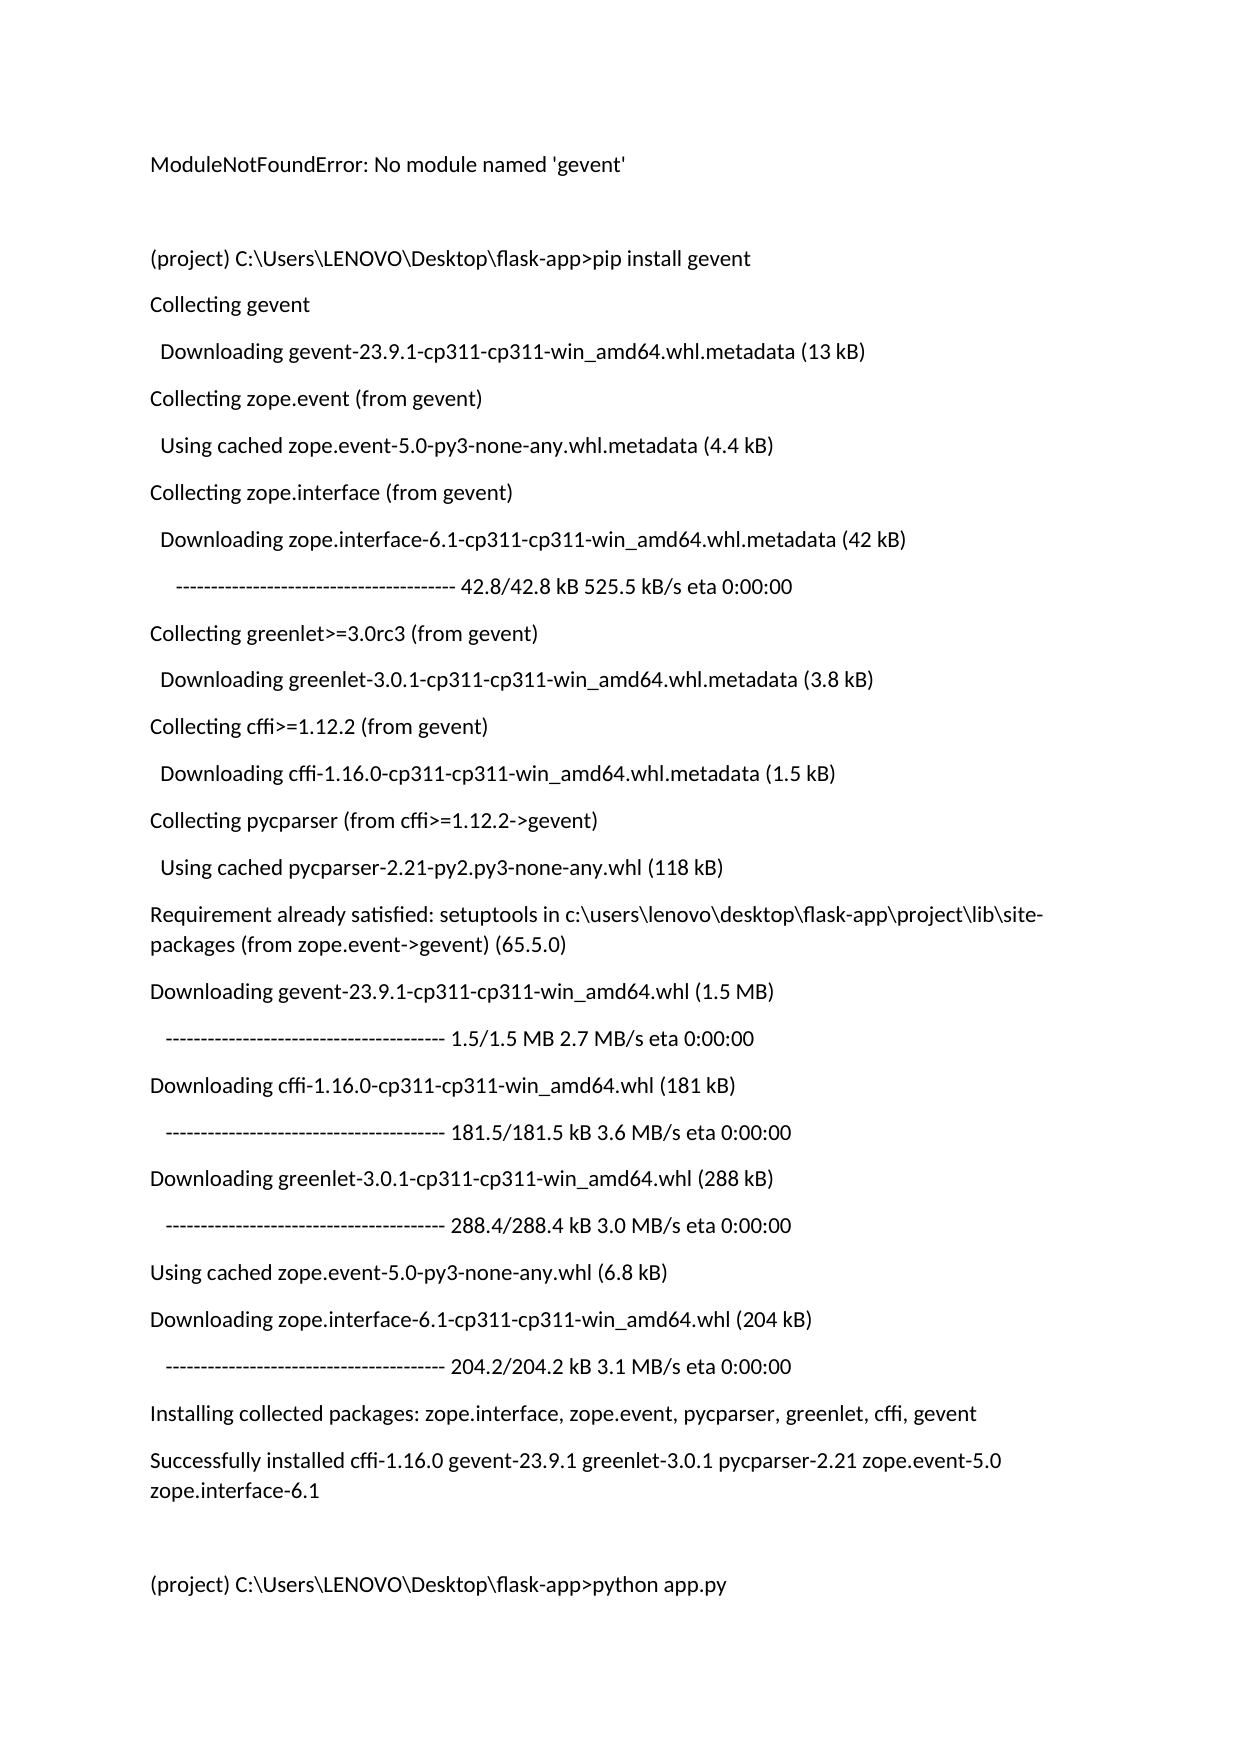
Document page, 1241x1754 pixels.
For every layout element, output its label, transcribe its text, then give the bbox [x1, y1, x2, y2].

text Collecting greenlet>=3.0rc3 (from gevent) [150, 619, 1090, 647]
text ---------------------------------------- 42.8/42.8 kB 525.5 kB/s eta 0:00:00 [150, 572, 1090, 600]
text Requirement already satisfied: setuptools in c:\users\lenovo\desktop\flask-app\project\lib\site-packages (from zope.event->gevent) (65.5.0) [150, 900, 1090, 958]
text Downloading gevent-23.9.1-cp311-cp311-win_amd64.whl.metadata (13 kB) [150, 337, 1090, 366]
text Downloading cffi-1.16.0-cp311-cp311-win_amd64.whl.metadata (1.5 kB) [150, 759, 1090, 787]
text Collecting pycparser (from cffi>=1.12.2->gevent) [150, 806, 1090, 834]
text Installing collected packages: zope.interface, zope.event, pycparser, greenlet, cffi, gevent [150, 1399, 1090, 1427]
text Using cached zope.event-5.0-py3-none-any.whl.metadata (4.4 kB) [150, 431, 1090, 459]
text Downloading zope.interface-6.1-cp311-cp311-win_amd64.whl.metadata (42 kB) [150, 525, 1090, 553]
text ---------------------------------------- 1.5/1.5 MB 2.7 MB/s eta 0:00:00 [150, 1024, 1090, 1052]
text Downloading greenlet-3.0.1-cp311-cp311-win_amd64.whl (288 kB) [150, 1164, 1090, 1193]
text ---------------------------------------- 288.4/288.4 kB 3.0 MB/s eta 0:00:00 [150, 1211, 1090, 1239]
text Downloading zope.interface-6.1-cp311-cp311-win_amd64.whl (204 kB) [150, 1305, 1090, 1333]
text Downloading gevent-23.9.1-cp311-cp311-win_amd64.whl (1.5 MB) [150, 977, 1090, 1005]
text Downloading greenlet-3.0.1-cp311-cp311-win_amd64.whl.metadata (3.8 kB) [150, 666, 1090, 694]
text (project) C:\Users\LENOVO\Desktop\flask-app>pip install gevent [150, 244, 1090, 272]
text (project) C:\Users\LENOVO\Desktop\flask-app>python app.py [150, 1570, 1090, 1598]
text ---------------------------------------- 204.2/204.2 kB 3.1 MB/s eta 0:00:00 [150, 1352, 1090, 1380]
text Collecting zope.event (from gevent) [150, 384, 1090, 412]
text Collecting gevent [150, 291, 1090, 319]
text ModuleNotFoundError: No module named 'gevent' [150, 150, 1090, 178]
text Using cached zope.event-5.0-py3-none-any.whl (6.8 kB) [150, 1258, 1090, 1286]
text Downloading cffi-1.16.0-cp311-cp311-win_amd64.whl (181 kB) [150, 1071, 1090, 1099]
text Using cached pycparser-2.21-py2.py3-none-any.whl (118 kB) [150, 853, 1090, 881]
text Collecting cffi>=1.12.2 (from gevent) [150, 712, 1090, 741]
text Collecting zope.interface (from gevent) [150, 478, 1090, 506]
text Successfully installed cffi-1.16.0 gevent-23.9.1 greenlet-3.0.1 pycparser-2.21 zope.event-5.0 zope.interface-6.1 [150, 1446, 1090, 1504]
text ---------------------------------------- 181.5/181.5 kB 3.6 MB/s eta 0:00:00 [150, 1118, 1090, 1146]
